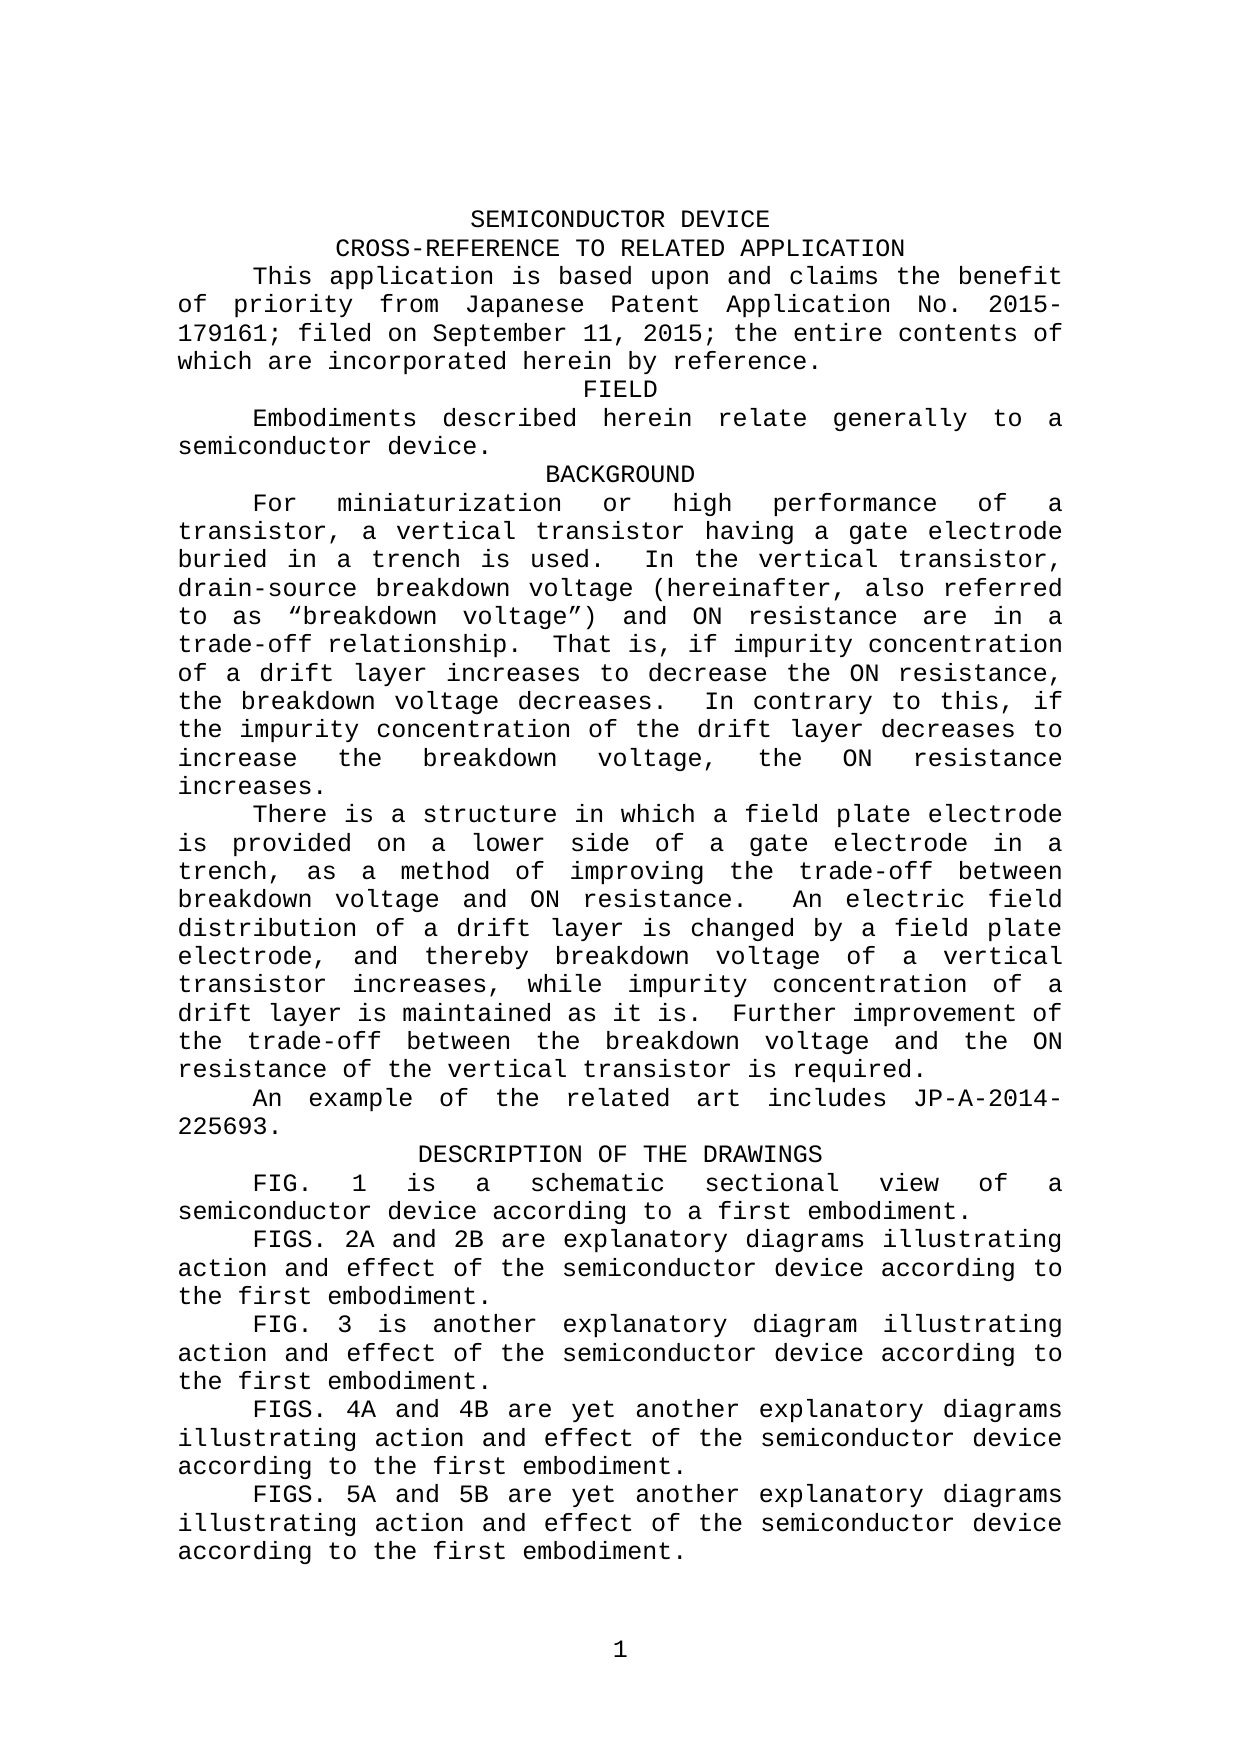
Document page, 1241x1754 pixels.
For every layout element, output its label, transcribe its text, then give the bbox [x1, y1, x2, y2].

text FIGS. 5A and 5B are yet another explanatory diagrams illustrating action and effect of the semiconductor device according to the first embodiment. [177, 1482, 1063, 1567]
text FIG. 1 is a schematic sectional view of a semiconductor device according to a first embodiment. [177, 1170, 1063, 1227]
text FIGS. 2A and 2B are explanatory diagrams illustrating action and effect of the semiconductor device according to the first embodiment. [177, 1227, 1063, 1312]
text Embodiments described herein relate generally to a semiconductor device. [177, 405, 1063, 462]
text CROSS-REFERENCE TO RELATED APPLICATION [177, 235, 1063, 263]
text This application is based upon and claims the benefit of priority from Japanese Patent Application No. 2015-179161; filed on September 11, 2015; the entire contents of which are incorporated herein by reference. [177, 263, 1063, 377]
text FIELD [177, 377, 1063, 405]
text An example of the related art includes JP-A-2014-225693. [177, 1085, 1063, 1142]
text SEMICONDUCTOR DEVICE [177, 207, 1063, 235]
text There is a structure in which a field plate electrode is provided on a lower side of a gate electrode in a trench, as a method of improving the trade-off between breakdown voltage and ON resistance. An electric field distribution of a drift layer is changed by a field plate electrode, and thereby breakdown voltage of a vertical transistor increases, while impurity concentration of a drift layer is maintained as it is. Further improvement of the trade-off between the breakdown voltage and the ON resistance of the vertical transistor is required. [177, 802, 1063, 1085]
text FIGS. 4A and 4B are yet another explanatory diagrams illustrating action and effect of the semiconductor device according to the first embodiment. [177, 1397, 1063, 1482]
text BACKGROUND [177, 462, 1063, 490]
text FIG. 3 is another explanatory diagram illustrating action and effect of the semiconductor device according to the first embodiment. [177, 1312, 1063, 1397]
text DESCRIPTION OF THE DRAWINGS [177, 1142, 1063, 1170]
text For miniaturization or high performance of a transistor, a vertical transistor having a gate electrode buried in a trench is used. In the vertical transistor, drain-source breakdown voltage (hereinafter, also referred to as “breakdown voltage”) and ON resistance are in a trade-off relationship. That is, if impurity concentration of a drift layer increases to decrease the ON resistance, the breakdown voltage decreases. In contrary to this, if the impurity concentration of the drift layer decreases to increase the breakdown voltage, the ON resistance increases. [177, 490, 1063, 802]
